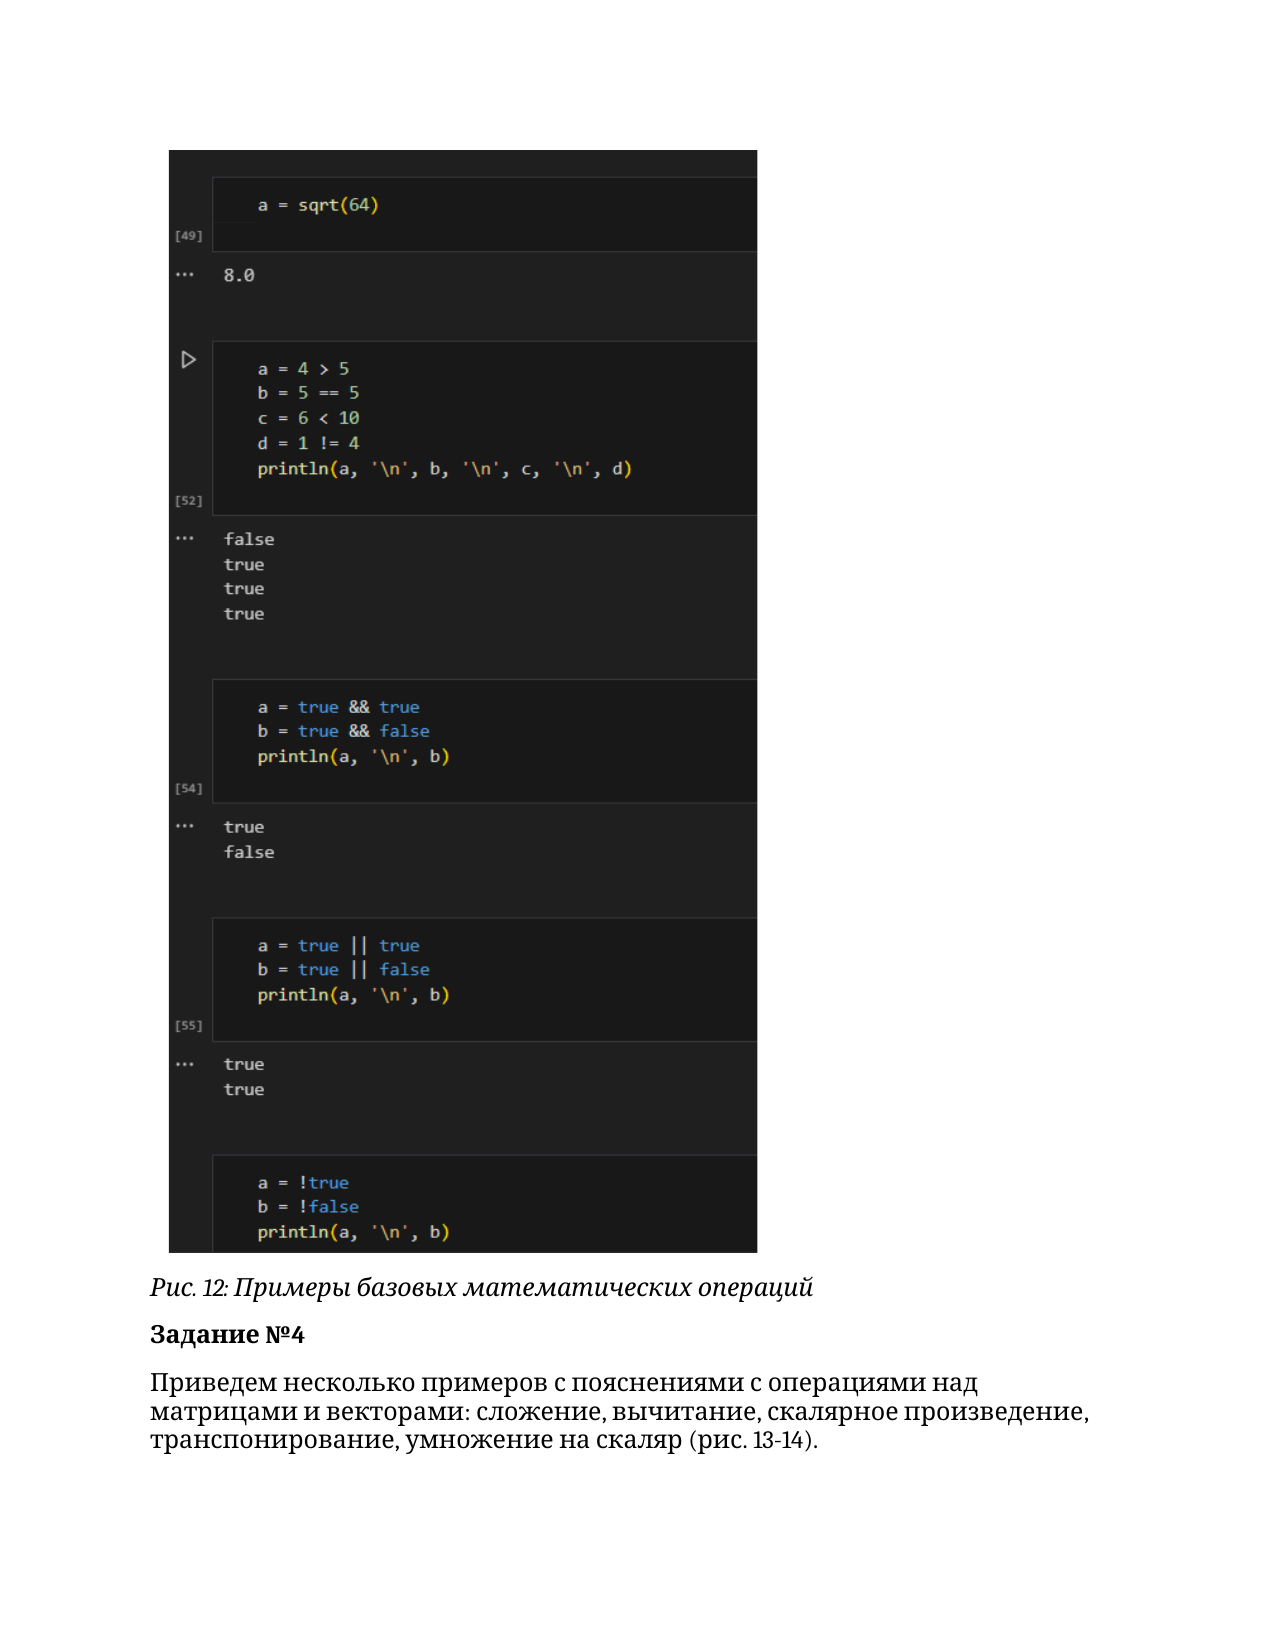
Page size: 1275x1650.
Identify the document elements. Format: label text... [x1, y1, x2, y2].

text Приведем несколько примеров с пояснениями с операциями над матрицами и векторами: сложение, вычитание, скалярное произведение, транспонирование, умножение на скаляр (рис. 13-14). [150, 1369, 1125, 1455]
picture [168, 150, 758, 1253]
text Рис. 12: Примеры базовых математических операций [150, 1274, 1125, 1302]
text Задание №4 [150, 1321, 1125, 1350]
